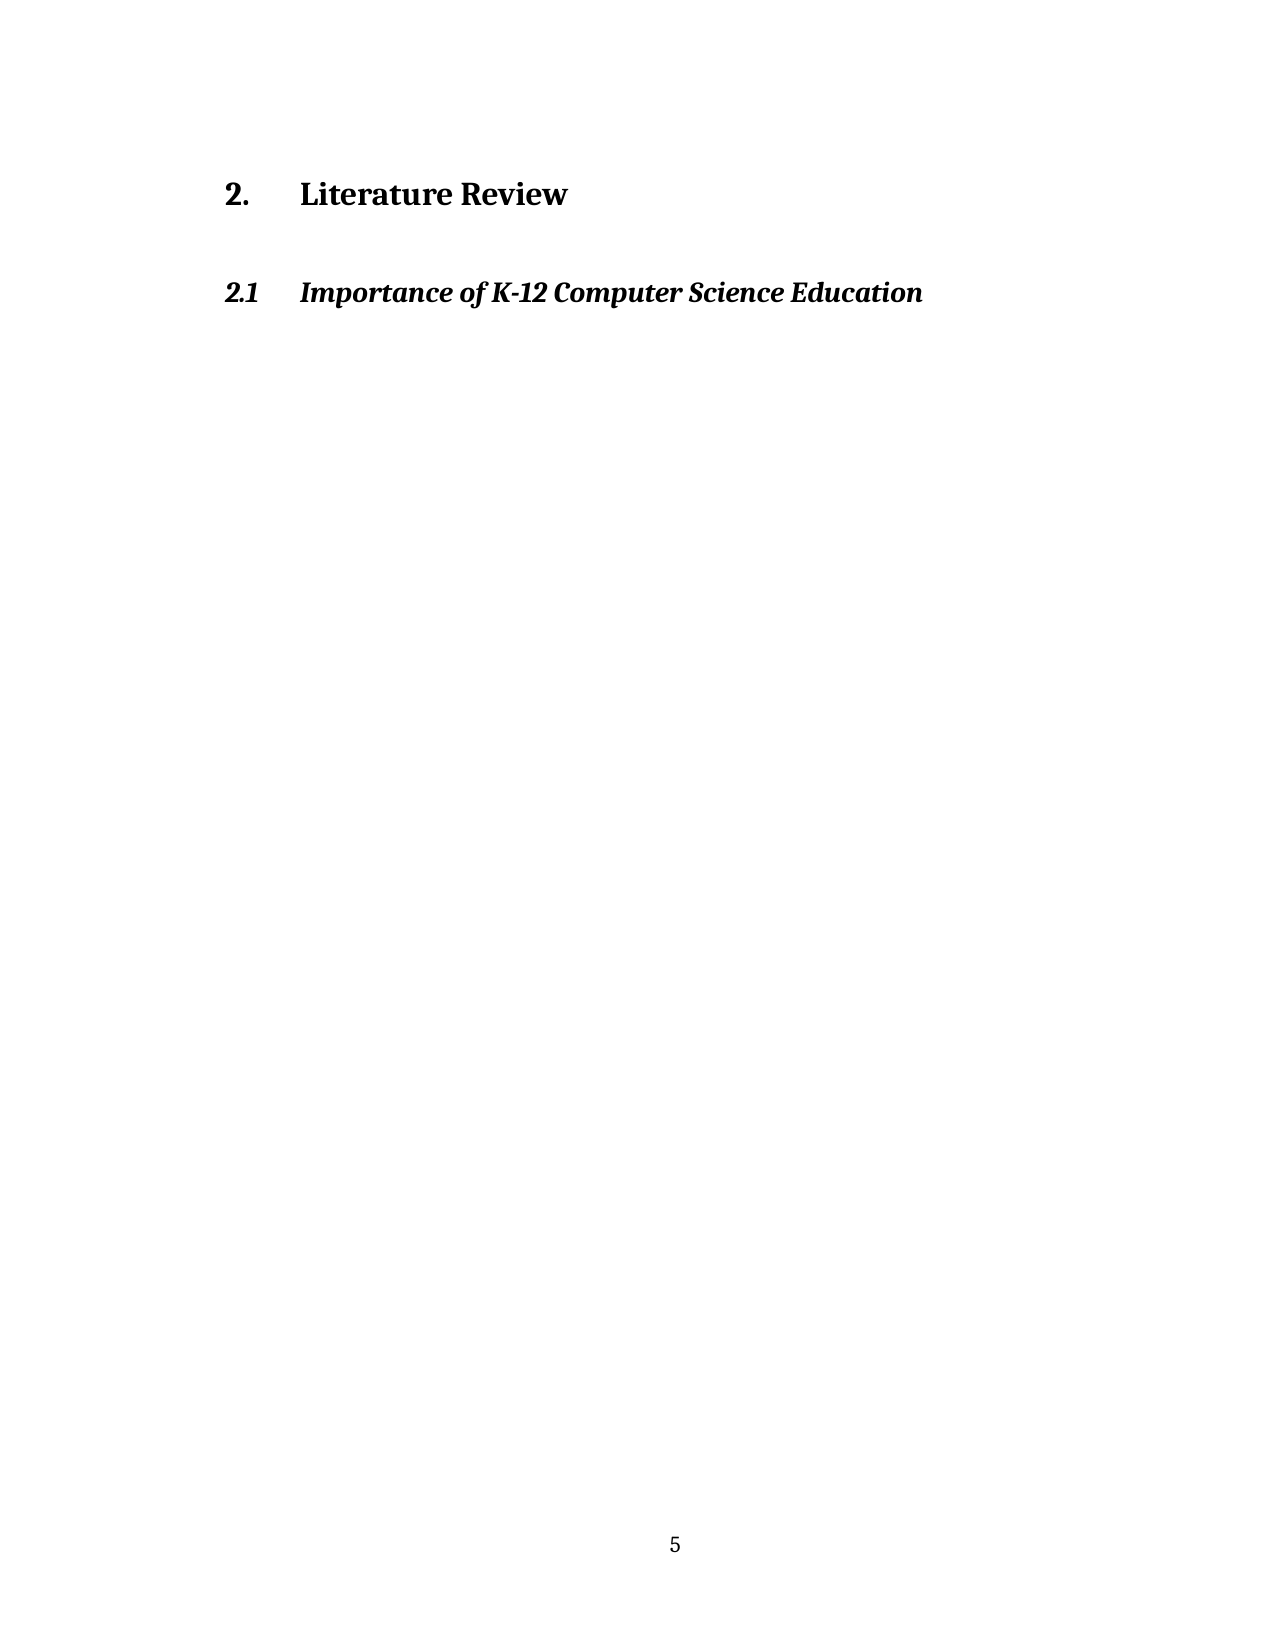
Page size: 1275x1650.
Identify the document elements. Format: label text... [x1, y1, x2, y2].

subtitle 2.1 Importance of K-12 Computer Science Education [225, 277, 1125, 310]
subtitle 2. Literature Review [225, 175, 1125, 213]
